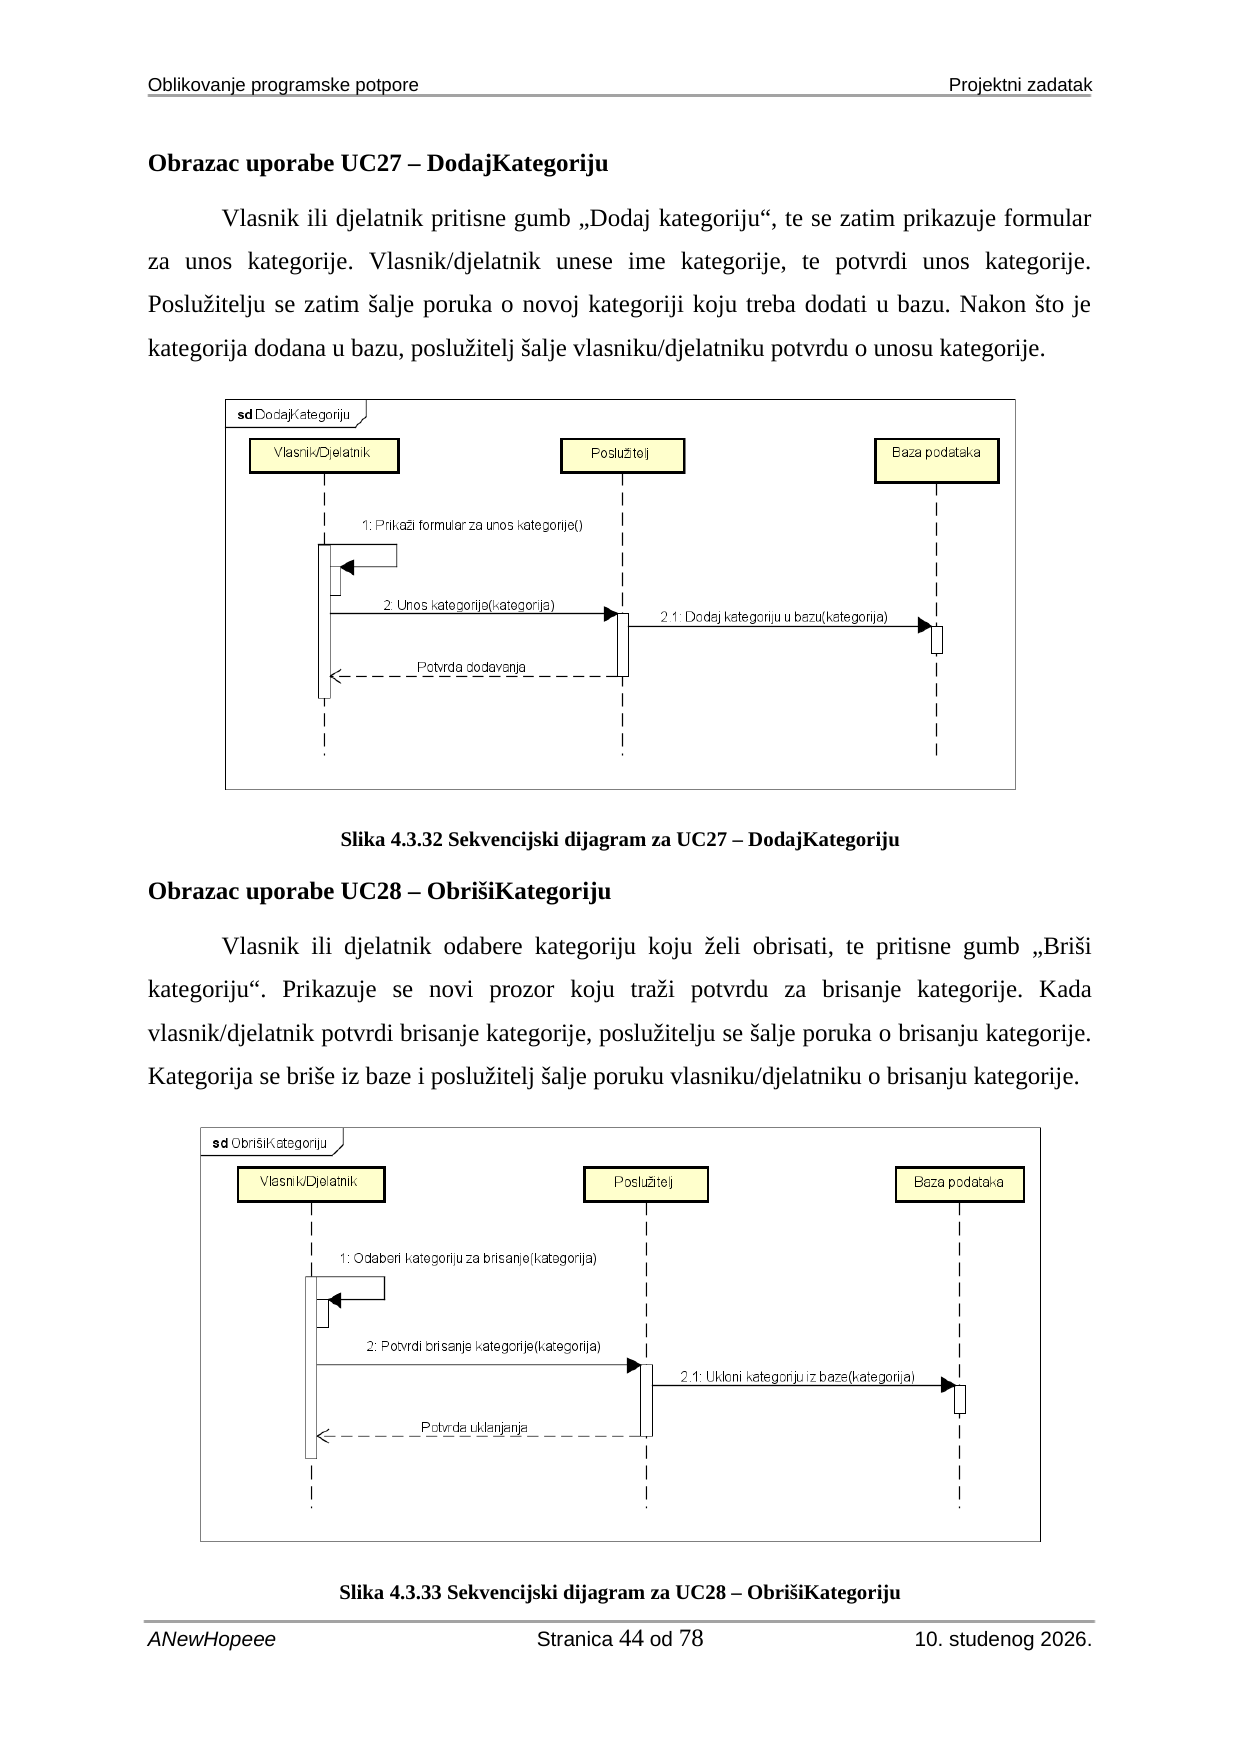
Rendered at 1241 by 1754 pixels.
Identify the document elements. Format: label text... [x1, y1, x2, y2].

picture [189, 1116, 1051, 1553]
text Obrazac uporabe UC27 – DodajKategoriju [148, 148, 1093, 176]
text Vlasnik ili djelatnik pritisne gumb „Dodaj kategoriju“, te se zatim prikazuje formular za unos kategorije. Vlasnik/djelatnik unese ime kategorije, te potvrdi unos kategorije. Poslužitelju se zatim šalje poruka o novoj kategoriji koju treba dodati u bazu. Nakon što je kategorija dodana u bazu, poslužitelj šalje vlasniku/djelatniku potvrdu o unosu kategorije. [148, 203, 1093, 361]
text Obrazac uporabe UC28 – ObrišiKategoriju [148, 876, 1093, 904]
picture [214, 388, 1026, 800]
text Vlasnik ili djelatnik odabere kategoriju koju želi obrisati, te pritisne gumb „Briši kategoriju“. Prikazuje se novi prozor koju traži potvrdu za brisanje kategorije. Kada vlasnik/djelatnik potvrdi brisanje kategorije, poslužitelju se šalje poruka o brisanju kategorije. Kategorija se briše iz baze i poslužitelj šalje poruku vlasniku/djelatniku o brisanju kategorije. [148, 931, 1093, 1089]
